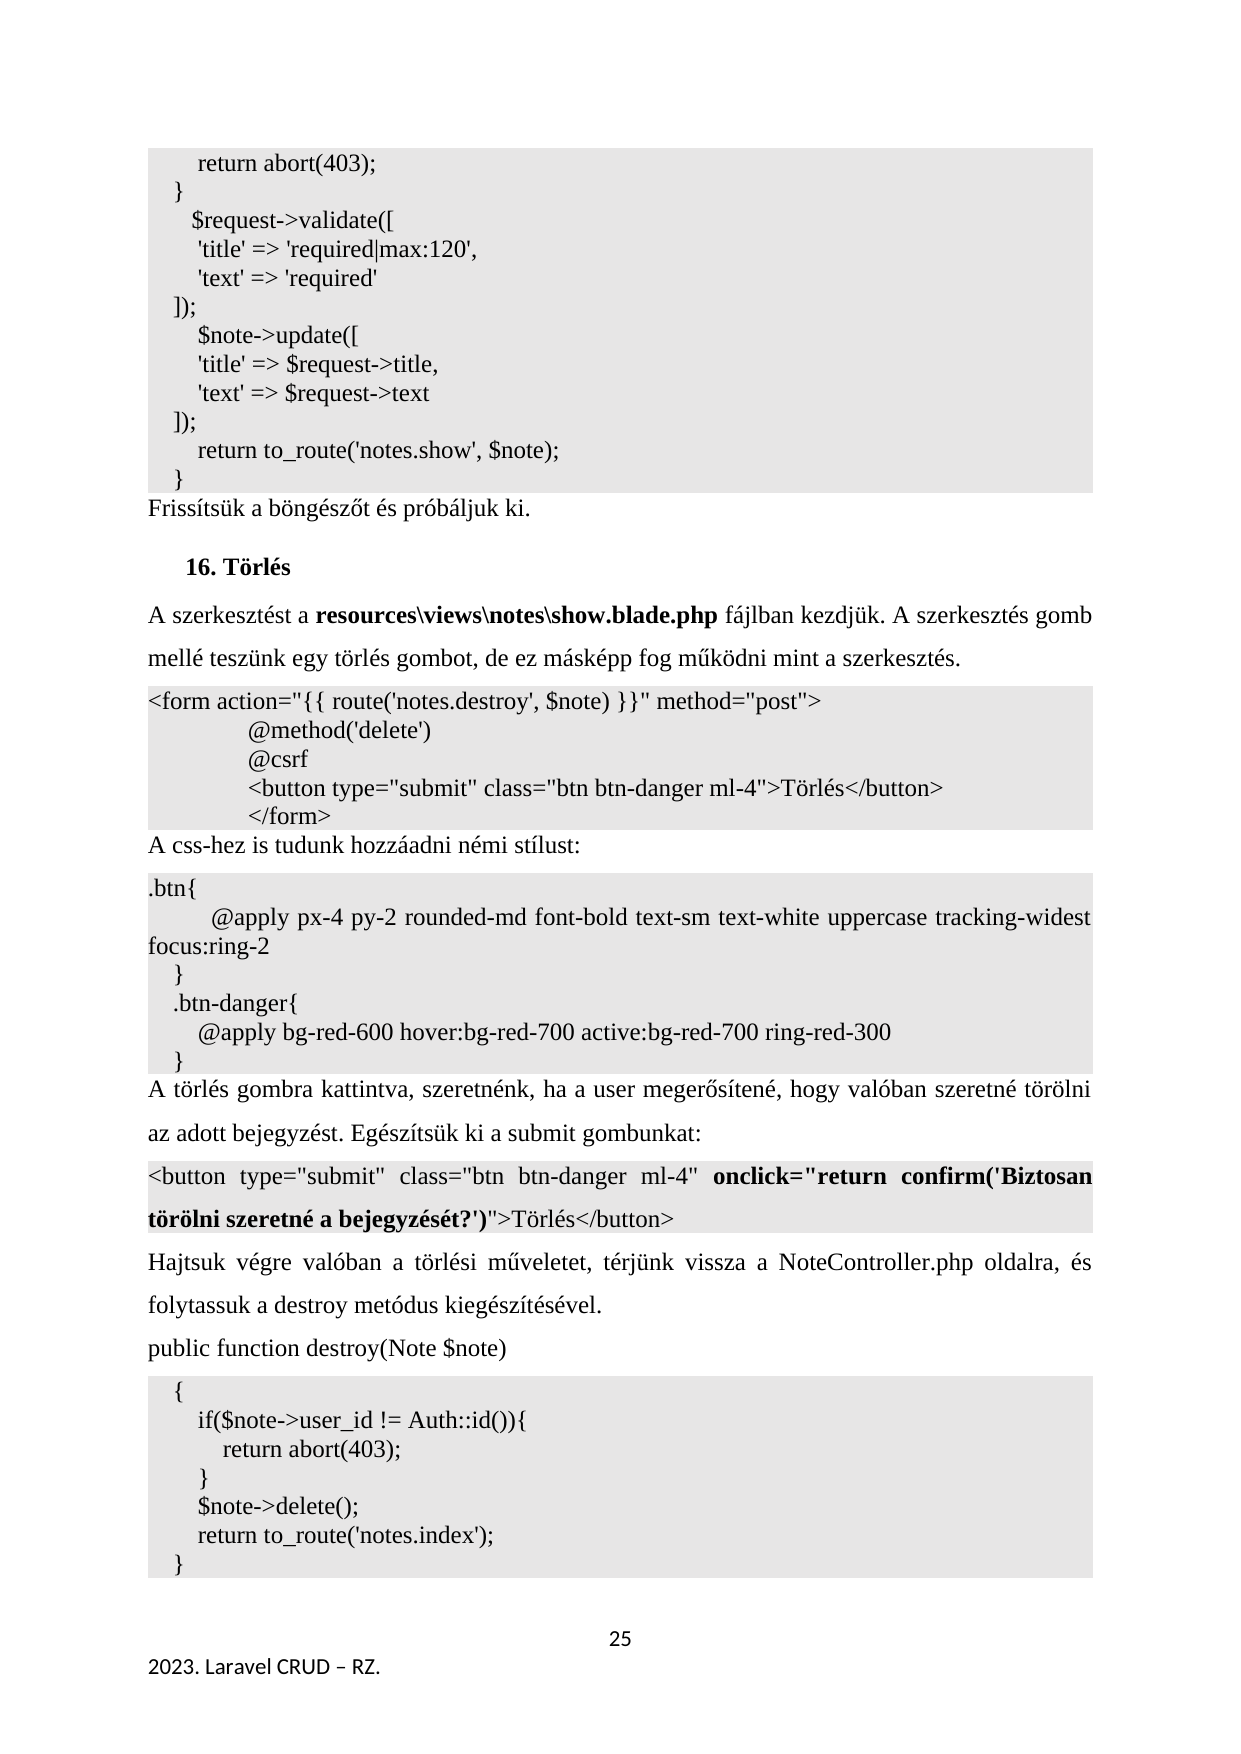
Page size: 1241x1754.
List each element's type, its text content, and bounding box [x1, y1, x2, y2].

subtitle Törlés [185, 552, 1093, 581]
text @apply px-4 py-2 rounded-md font-bold text-sm text-white uppercase tracking-widest focus:ring-2 [148, 902, 1093, 959]
text } [148, 176, 1093, 205]
text A szerkesztést a resources\views\notes\show.blade.php fájlban kezdjük. A szerkesztés gomb mellé teszünk egy törlés gombot, de ez másképp fog működni mint a szerkesztés. [148, 600, 1093, 672]
text $request->validate([ [148, 205, 1093, 234]
text @csrf [148, 744, 1093, 773]
text Hajtsuk végre valóban a törlési műveletet, térjünk vissza a NoteController.php oldalra, és folytassuk a destroy metódus kiegészítésével. [148, 1247, 1093, 1319]
text @method('delete') [148, 715, 1093, 744]
text <button type="submit" class="btn btn-danger ml-4" onclick="return confirm('Biztosan törölni szeretné a bejegyzését?')">Törlés</button> [148, 1161, 1093, 1233]
text } [148, 1046, 1093, 1074]
text <button type="submit" class="btn btn-danger ml-4">Törlés</button> [148, 773, 1093, 801]
text } [148, 1463, 1093, 1491]
text } [148, 1549, 1093, 1578]
text $note->delete(); [148, 1491, 1093, 1520]
text .btn-danger{ [148, 988, 1093, 1017]
text <form action="{{ route('notes.destroy', $note) }}" method="post"> [148, 686, 1093, 715]
text } [148, 959, 1093, 988]
text return abort(403); [148, 1434, 1093, 1463]
text Frissítsük a böngészőt és próbáljuk ki. [148, 493, 1093, 521]
text public function destroy(Note $note) [148, 1333, 1093, 1362]
text 'title' => $request->title, [148, 349, 1093, 378]
text </form> [148, 801, 1093, 830]
text @apply bg-red-600 hover:bg-red-700 active:bg-red-700 ring-red-300 [148, 1017, 1093, 1046]
text A css-hez is tudunk hozzáadni némi stílust: [148, 830, 1093, 859]
text ]); [148, 406, 1093, 435]
text { [148, 1376, 1093, 1405]
text 'title' => 'required|max:120', [148, 234, 1093, 263]
text if($note->user_id != Auth::id()){ [148, 1405, 1093, 1434]
text return to_route('notes.show', $note); [148, 435, 1093, 464]
text 'text' => $request->text [148, 378, 1093, 406]
text } [148, 464, 1093, 493]
text $note->update([ [148, 320, 1093, 349]
text ]); [148, 291, 1093, 320]
text return to_route('notes.index'); [148, 1520, 1093, 1549]
text .btn{ [148, 873, 1093, 902]
text A törlés gombra kattintva, szeretnénk, ha a user megerősítené, hogy valóban szeretné törölni az adott bejegyzést. Egészítsük ki a submit gombunkat: [148, 1074, 1093, 1146]
text return abort(403); [148, 148, 1093, 176]
text 'text' => 'required' [148, 263, 1093, 291]
